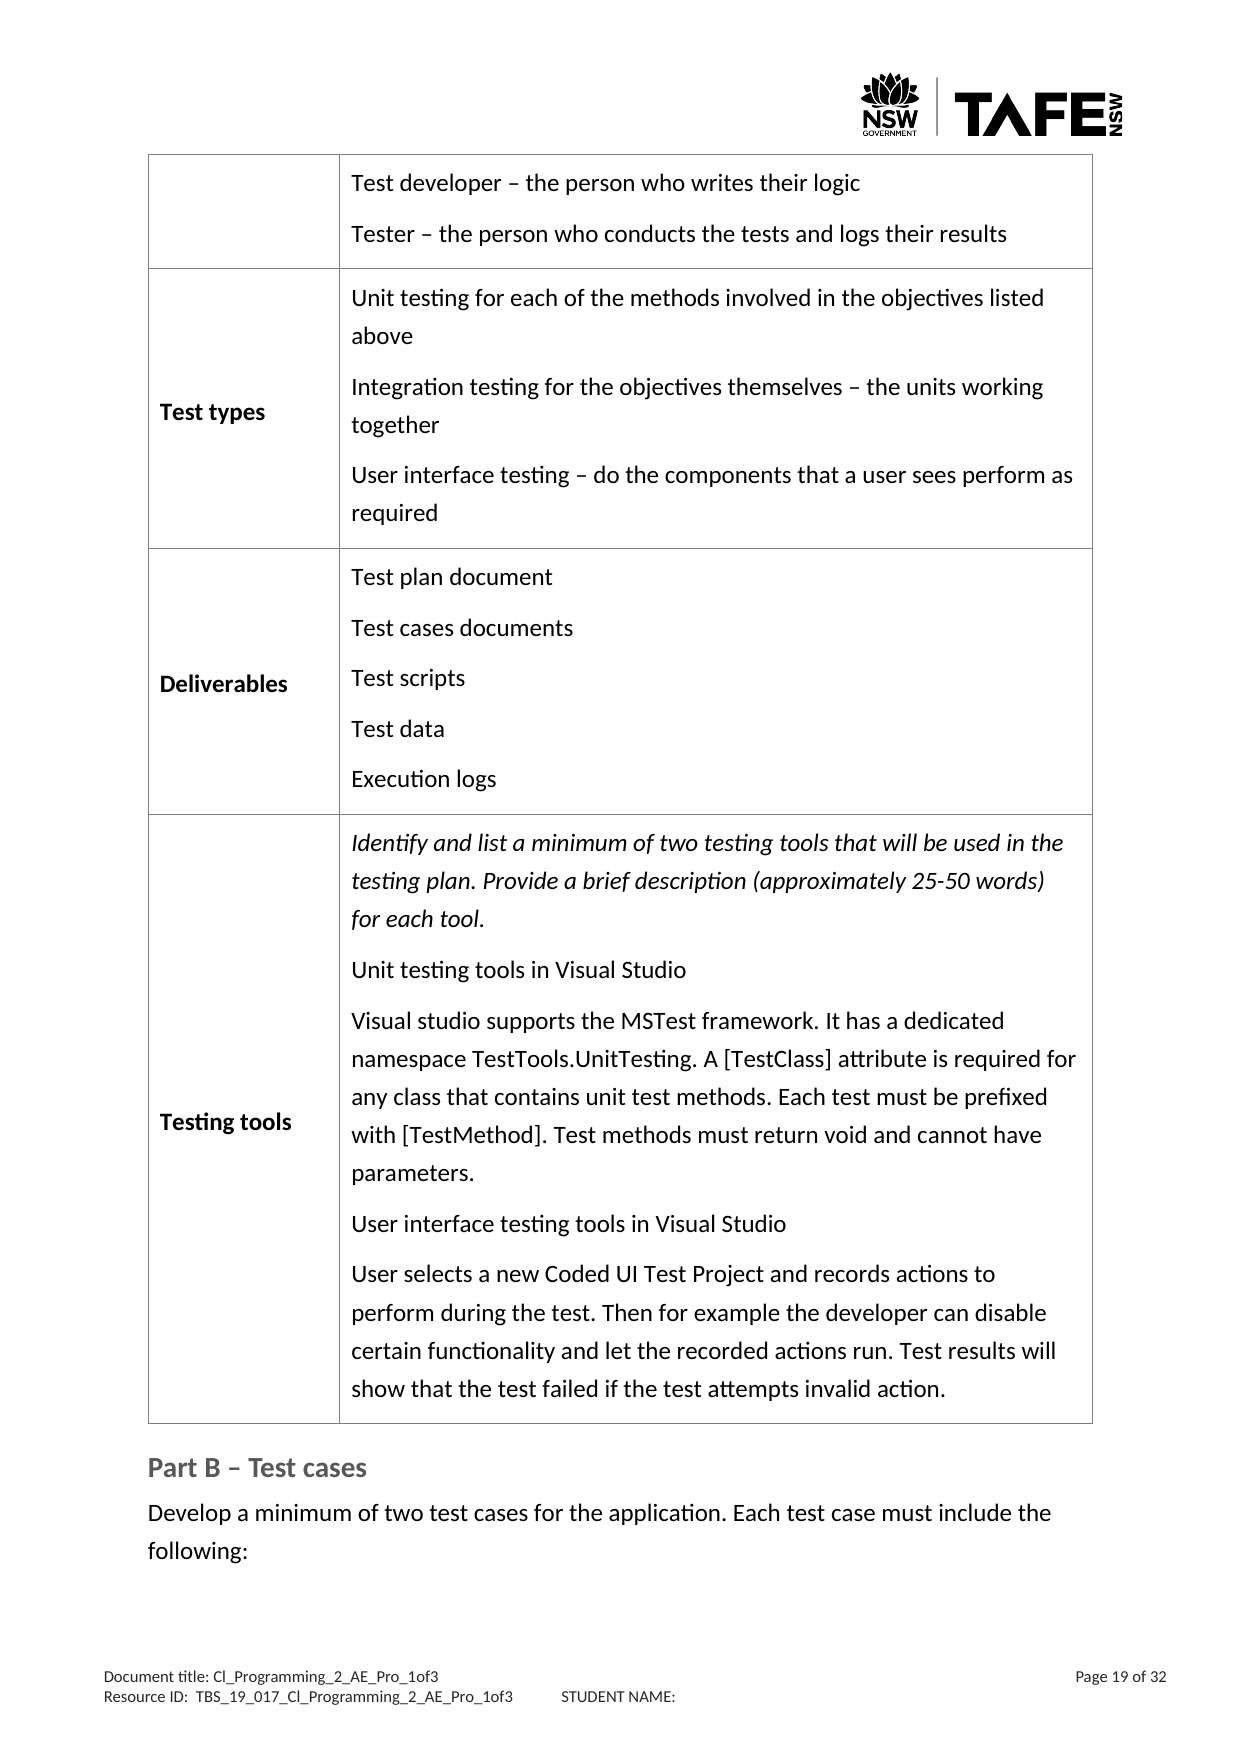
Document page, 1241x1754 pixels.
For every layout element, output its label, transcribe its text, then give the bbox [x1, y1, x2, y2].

table_cell Test plan document Test cases documents Test scripts Test data Execution logs [340, 549, 1092, 814]
table_cell Identify and list a minimum of two testing tools that will be used in the testing plan. Provide a brief description (approximately 25-50 words) for each tool. Unit testing tools in Visual Studio Visual studio supports the MSTest framework. It has a dedicated namespace TestTools.UnitTesting. A [TestClass] attribute is required for any class that contains unit test methods. Each test must be prefixed with [TestMethod]. Test methods must return void and cannot have parameters. User interface testing tools in Visual Studio User selects a new Coded UI Test Project and records actions to perform during the test. Then for example the developer can disable certain functionality and let the recorded actions run. Test results will show that the test failed if the test attempts invalid action. [340, 815, 1092, 1423]
subtitle Part B – Test cases [148, 1449, 1092, 1485]
text Develop a minimum of two test cases for the application. Each test case must include the following: [148, 1497, 1092, 1566]
table_cell Test types [149, 269, 339, 548]
table_cell Unit testing for each of the methods involved in the objectives listed above Integration testing for the objectives themselves – the units working together User interface testing – do the components that a user sees perform as required [340, 269, 1092, 548]
table_cell Deliverables [149, 549, 339, 814]
picture [861, 71, 1123, 137]
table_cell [340, 155, 1092, 268]
table_cell Testing tools [149, 815, 339, 1423]
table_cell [149, 155, 339, 268]
